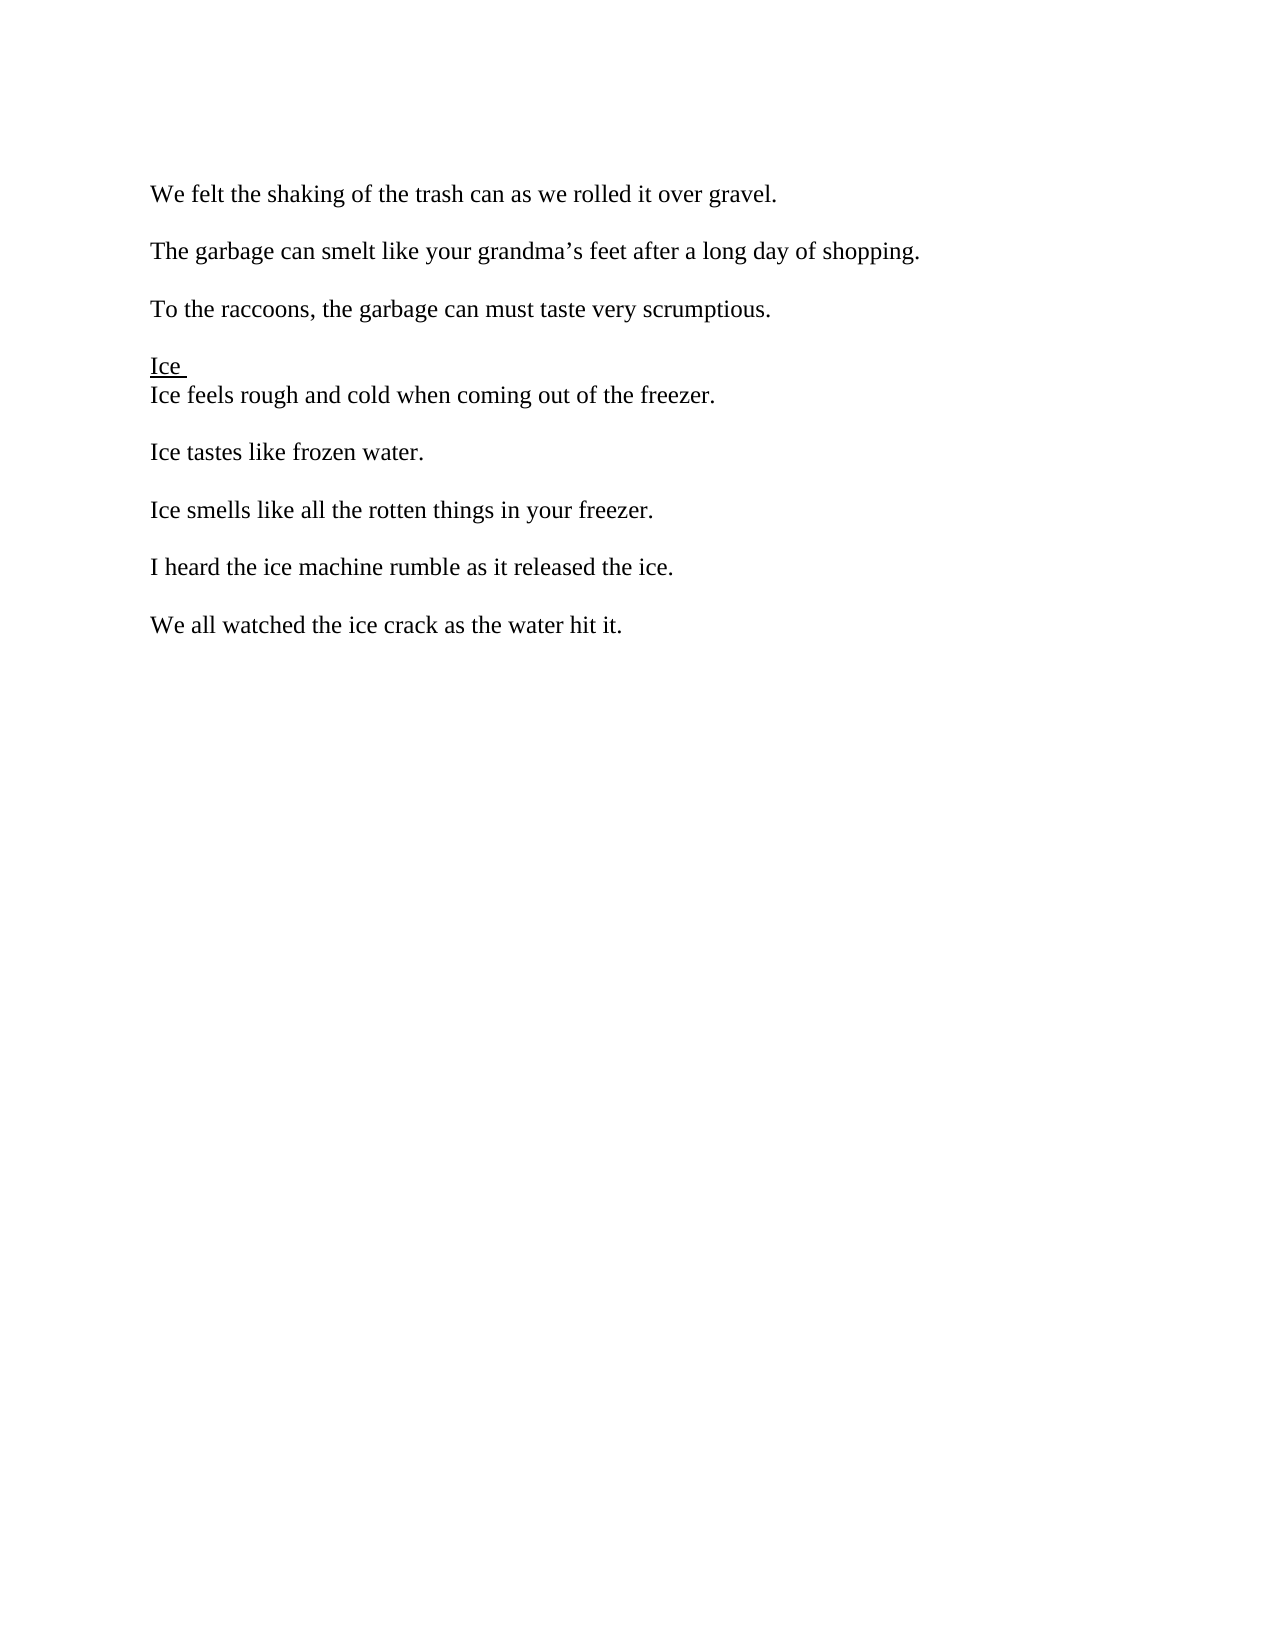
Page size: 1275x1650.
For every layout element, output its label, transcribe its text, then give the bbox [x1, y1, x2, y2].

text We all watched the ice crack as the water hit it. [150, 610, 1125, 639]
text Ice tastes like frozen water. [150, 437, 1125, 466]
text The garbage can smelt like your grandma’s feet after a long day of shopping. [150, 236, 1125, 265]
text Ice [150, 351, 1125, 380]
text Ice smells like all the rotten things in your freezer. [150, 495, 1125, 524]
text To the raccoons, the garbage can must taste very scrumptious. [150, 294, 1125, 322]
text I heard the ice machine rumble as it released the ice. [150, 552, 1125, 581]
text Ice feels rough and cold when coming out of the freezer. [150, 380, 1125, 409]
text We felt the shaking of the trash can as we rolled it over gravel. [150, 179, 1125, 207]
